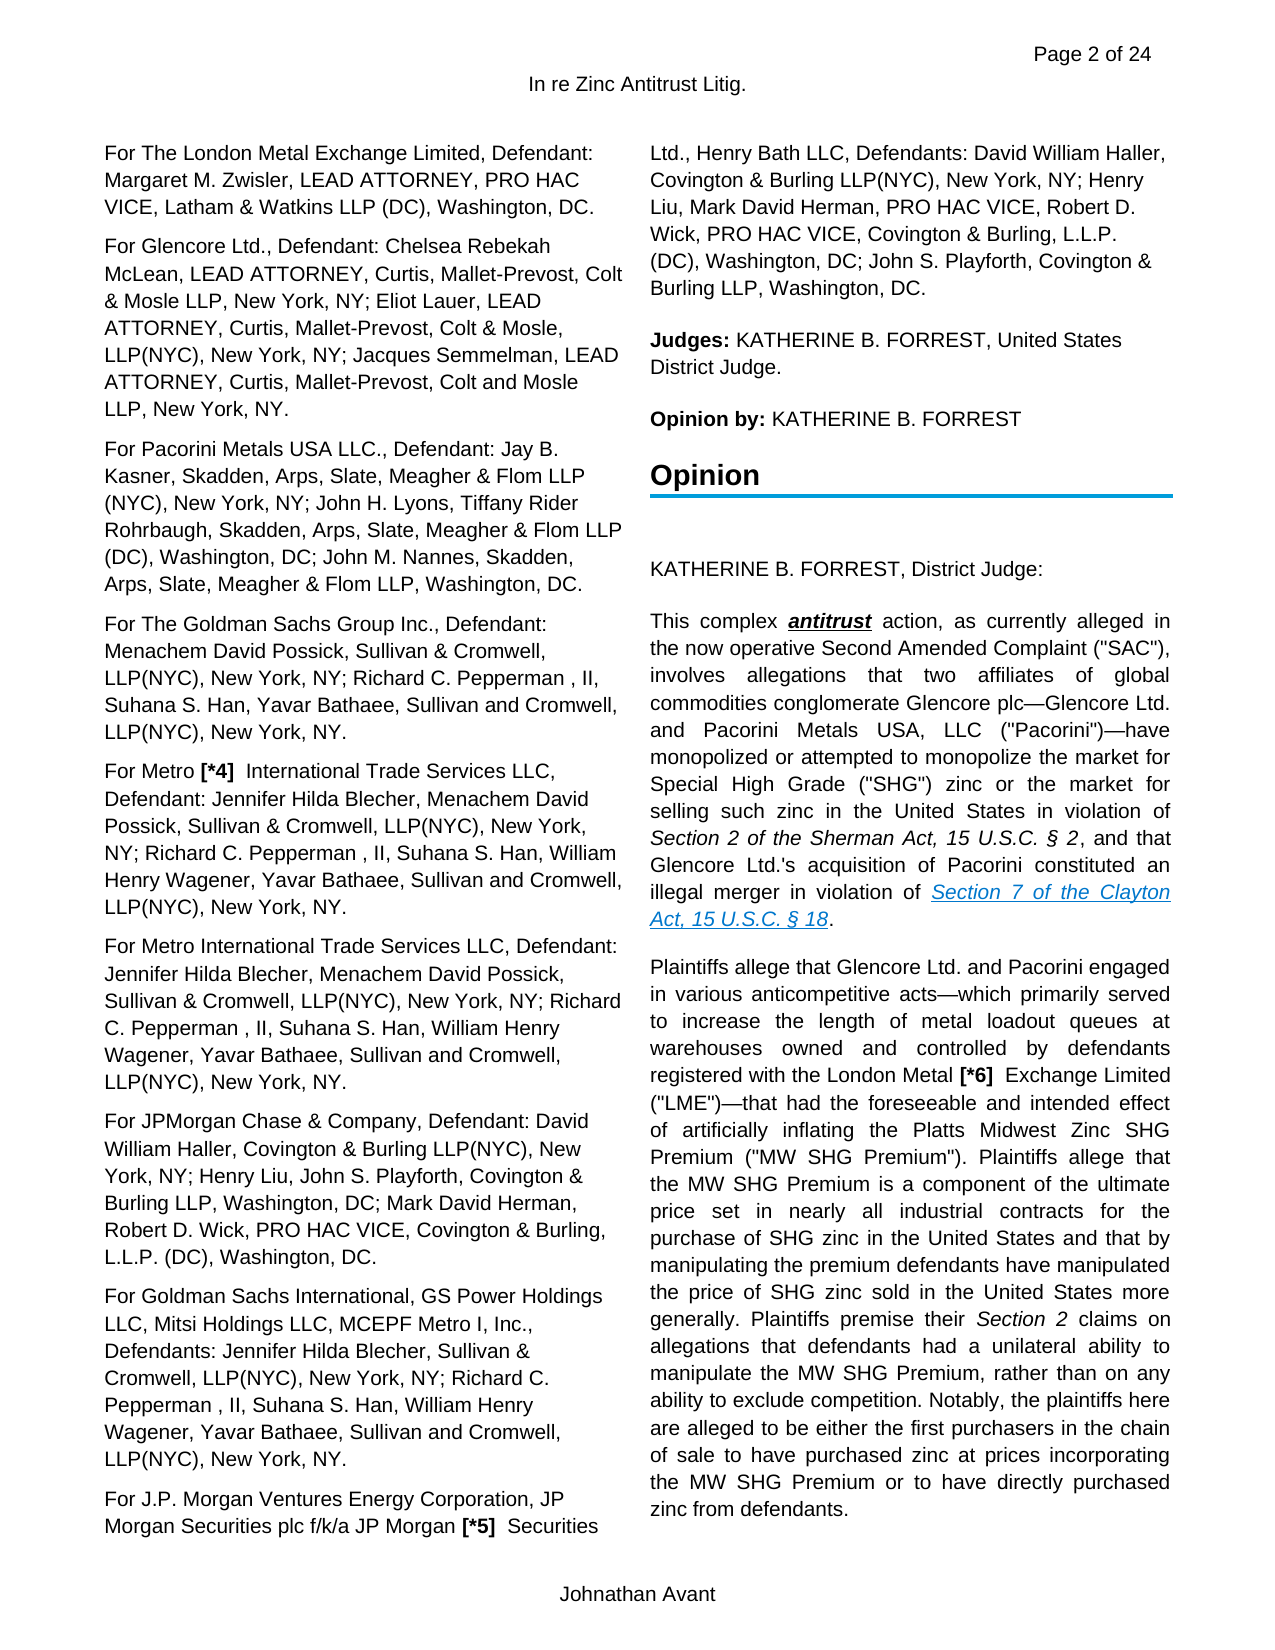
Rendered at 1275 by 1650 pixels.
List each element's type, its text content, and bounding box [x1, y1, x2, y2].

text This complex antitrust action, as currently alleged in the now operative Second Amended Complaint ("SAC"), involves allegations that two affiliates of global commodities conglomerate Glencore plc—Glencore Ltd. and Pacorini Metals USA, LLC ("Pacorini")—have monopolized or attempted to monopolize the market for Special High Grade ("SHG") zinc or the market for selling such zinc in the United States in violation of Section 2 of the Sherman Act, 15 U.S.C. § 2, and that Glencore Ltd.'s acquisition of Pacorini constituted an illegal merger in violation of Section 7 of the Clayton Act, 15 U.S.C. § 18. [650, 606, 1171, 931]
text Plaintiffs allege that Glencore Ltd. and Pacorini engaged in various anticompetitive acts—which primarily served to increase the length of metal loadout queues at warehouses owned and controlled by defendants registered with the London Metal [*6] Exchange Limited ("LME")—that had the foreseeable and intended effect of artificially inflating the Platts Midwest Zinc SHG Premium ("MW SHG Premium"). Plaintiffs allege that the MW SHG Premium is a component of the ultimate price set in nearly all industrial contracts for the purchase of SHG zinc in the United States and that by manipulating the premium defendants have manipulated the price of SHG zinc sold in the United States more generally. Plaintiffs premise their Section 2 claims on allegations that defendants had a unilateral ability to manipulate the MW SHG Premium, rather than on any ability to exclude competition. Notably, the plaintiffs here are alleged to be either the first purchasers in the chain of sale to have purchased zinc at prices incorporating the MW SHG Premium or to have directly purchased zinc from defendants. [650, 952, 1171, 1521]
text Opinion [650, 456, 1171, 492]
text For J.P. Morgan Ventures Energy Corporation, JP Morgan Securities plc f/k/a JP Morgan [*5] Securities Ltd., Henry Bath LLC, Defendants: David William Haller, Covington & Burling LLP(NYC), New York, NY; Henry Liu, Mark David Herman, PRO HAC VICE, Robert D. Wick, PRO HAC VICE, Covington & Burling, L.L.P. (DC), Washington, DC; John S. Playforth, Covington & Burling LLP, Washington, DC. [104, 1483, 625, 1537]
text Judges: KATHERINE B. FORREST, United States District Judge. [650, 325, 1171, 379]
text Opinion by: KATHERINE B. FORREST [650, 404, 1171, 431]
text For Metro International Trade Services LLC, Defendant: Jennifer Hilda Blecher, Menachem David Possick, Sullivan & Cromwell, LLP(NYC), New York, NY; Richard C. Pepperman , II, Suhana S. Han, William Henry Wagener, Yavar Bathaee, Sullivan and Cromwell, LLP(NYC), New York, NY. [104, 931, 625, 1094]
text For Metro [*4] International Trade Services LLC, Defendant: Jennifer Hilda Blecher, Menachem David Possick, Sullivan & Cromwell, LLP(NYC), New York, NY; Richard C. Pepperman , II, Suhana S. Han, William Henry Wagener, Yavar Bathaee, Sullivan and Cromwell, LLP(NYC), New York, NY. [104, 756, 625, 919]
text For Goldman Sachs International, GS Power Holdings LLC, Mitsi Holdings LLC, MCEPF Metro I, Inc., Defendants: Jennifer Hilda Blecher, Sullivan & Cromwell, LLP(NYC), New York, NY; Richard C. Pepperman , II, Suhana S. Han, William Henry Wagener, Yavar Bathaee, Sullivan and Cromwell, LLP(NYC), New York, NY. [104, 1281, 625, 1471]
text For J.P. Morgan Ventures Energy Corporation, JP Morgan Securities plc f/k/a JP Morgan [*5] Securities Ltd., Henry Bath LLC, Defendants: David William Haller, Covington & Burling LLP(NYC), New York, NY; Henry Liu, Mark David Herman, PRO HAC VICE, Robert D. Wick, PRO HAC VICE, Covington & Burling, L.L.P. (DC), Washington, DC; John S. Playforth, Covington & Burling LLP, Washington, DC. [650, 137, 1171, 300]
text For Glencore Ltd., Defendant: Chelsea Rebekah McLean, LEAD ATTORNEY, Curtis, Mallet-Prevost, Colt & Mosle LLP, New York, NY; Eliot Lauer, LEAD ATTORNEY, Curtis, Mallet-Prevost, Colt & Mosle, LLP(NYC), New York, NY; Jacques Semmelman, LEAD ATTORNEY, Curtis, Mallet-Prevost, Colt and Mosle LLP, New York, NY. [104, 231, 625, 421]
text For JPMorgan Chase & Company, Defendant: David William Haller, Covington & Burling LLP(NYC), New York, NY; Henry Liu, John S. Playforth, Covington & Burling LLP, Washington, DC; Mark David Herman, Robert D. Wick, PRO HAC VICE, Covington & Burling, L.L.P. (DC), Washington, DC. [104, 1106, 625, 1269]
text For The London Metal Exchange Limited, Defendant: Margaret M. Zwisler, LEAD ATTORNEY, PRO HAC VICE, Latham & Watkins LLP (DC), Washington, DC. [104, 137, 625, 219]
text For The Goldman Sachs Group Inc., Defendant: Menachem David Possick, Sullivan & Cromwell, LLP(NYC), New York, NY; Richard C. Pepperman , II, Suhana S. Han, Yavar Bathaee, Sullivan and Cromwell, LLP(NYC), New York, NY. [104, 608, 625, 744]
text KATHERINE B. FORREST, District Judge: [650, 554, 1171, 581]
text For Pacorini Metals USA LLC., Defendant: Jay B. Kasner, Skadden, Arps, Slate, Meagher & Flom LLP (NYC), New York, NY; John H. Lyons, Tiffany Rider Rohrbaugh, Skadden, Arps, Slate, Meagher & Flom LLP (DC), Washington, DC; John M. Nannes, Skadden, Arps, Slate, Meagher & Flom LLP, Washington, DC. [104, 433, 625, 596]
